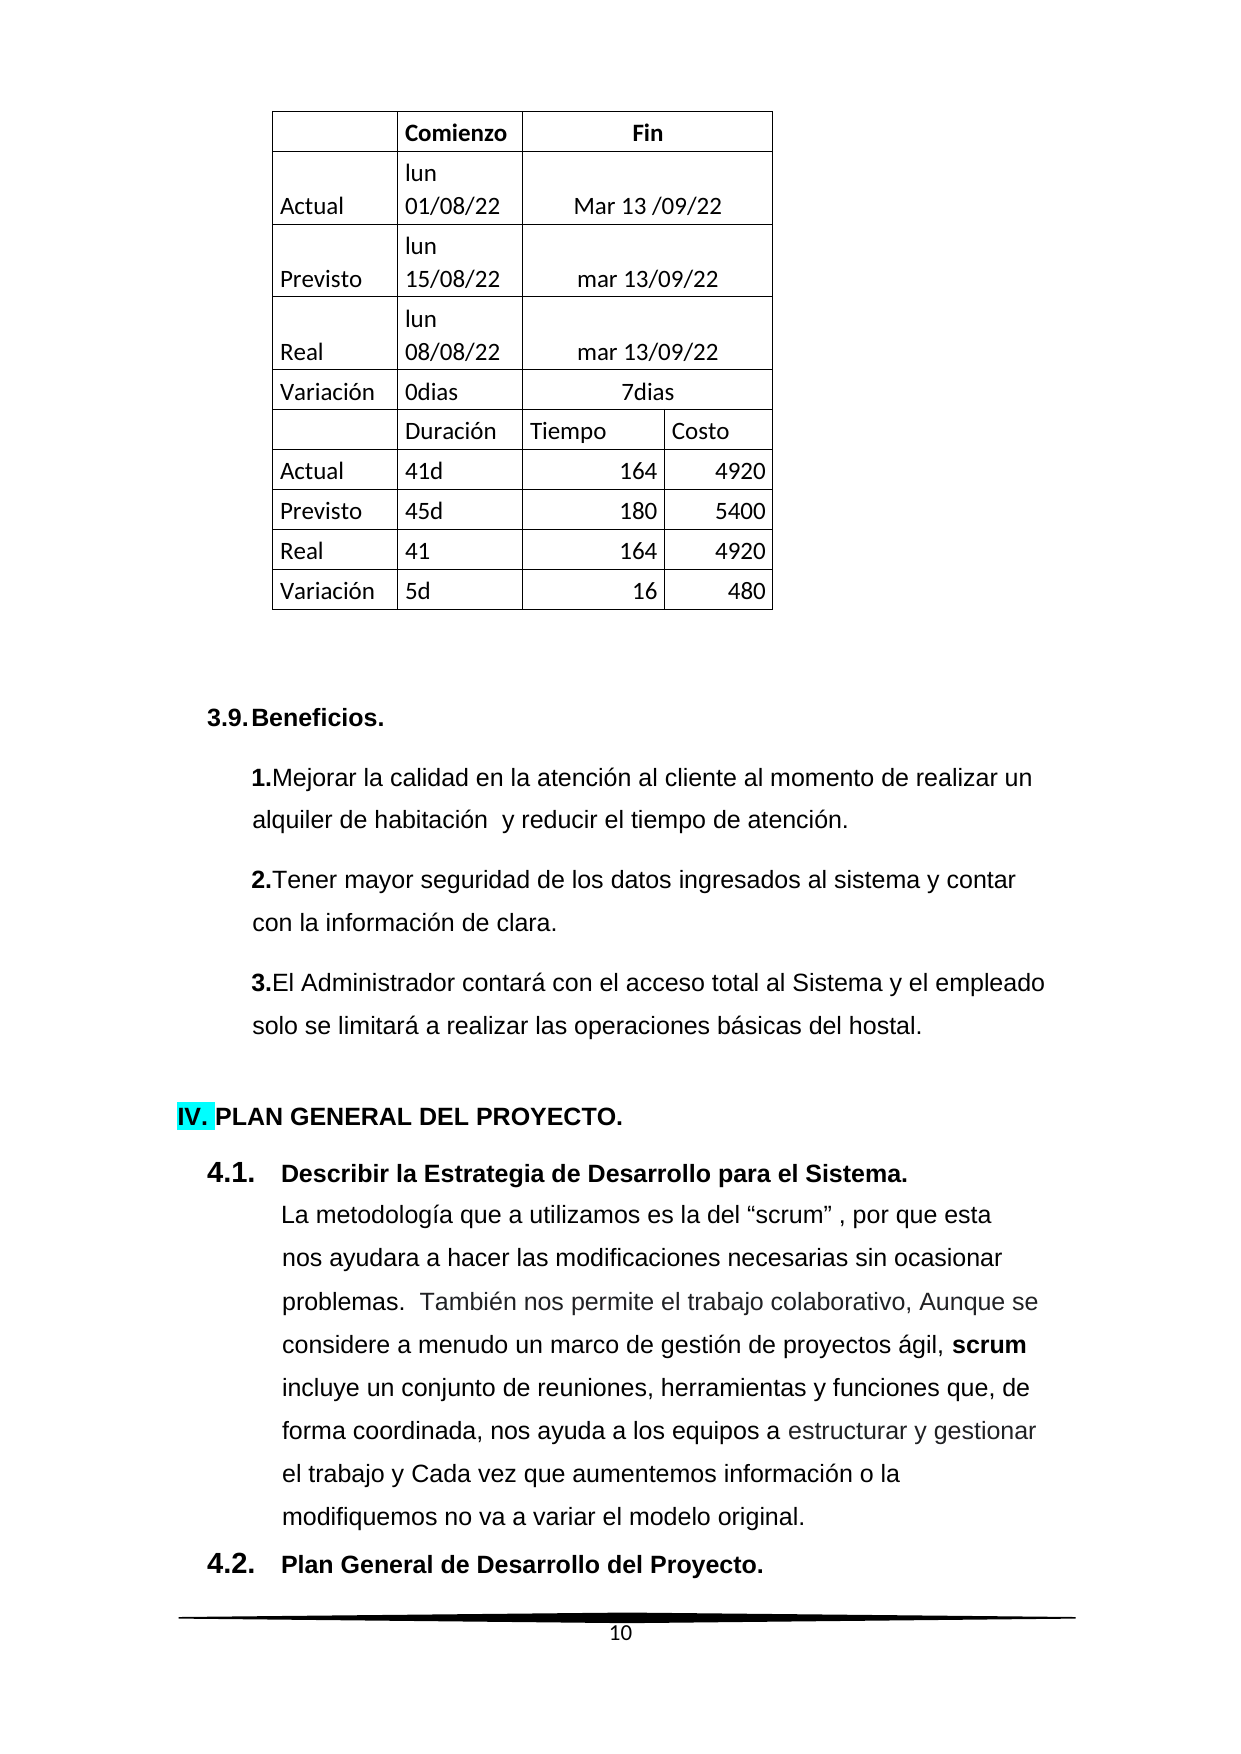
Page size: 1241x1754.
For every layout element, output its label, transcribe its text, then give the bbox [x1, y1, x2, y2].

table_cell Previsto [273, 490, 397, 529]
table_cell mar 13/09/22 [523, 297, 772, 369]
table_cell Tiempo [523, 410, 664, 449]
table_cell [273, 410, 397, 449]
table_cell Real [273, 297, 397, 369]
table_cell Costo [665, 410, 772, 449]
table_cell 41d [398, 450, 522, 489]
table_cell 180 [523, 490, 664, 529]
table_header [273, 112, 397, 151]
table_header Fin [523, 112, 772, 151]
table_cell 0dias [398, 370, 522, 409]
text La metodología que a utilizamos es la del “scrum” , por que esta nos ayudara a hacer las modificaciones necesarias sin ocasionar problemas. También nos permite el trabajo colaborativo, Aunque se considere a menudo un marco de gestión de proyectos ágil, scrum incluye un conjunto de reuniones, herramientas y funciones que, de forma coordinada, nos ayuda a los equipos a estructurar y gestionar el trabajo y Cada vez que aumentemos información o la modifiquemos no va a variar el modelo original. [281, 1200, 1039, 1531]
table_cell 5d [398, 570, 522, 608]
list Beneficios. [207, 703, 1067, 731]
table_cell 45d [398, 490, 522, 529]
table_cell 7dias [523, 370, 772, 409]
table_cell 4920 [665, 450, 772, 489]
table_cell Variación [273, 370, 397, 409]
table_cell 4920 [665, 530, 772, 568]
list Plan General de Desarrollo del Proyecto. [207, 1546, 1067, 1579]
table_cell 41 [398, 530, 522, 568]
table_cell Variación [273, 570, 397, 608]
text 3.El Administrador contará con el acceso total al Sistema y el empleado solo se limitará a realizar las operaciones básicas del hostal. [251, 968, 1064, 1039]
table_cell 480 [665, 570, 772, 608]
table_cell Duración [398, 410, 522, 449]
table_cell Previsto [273, 225, 397, 296]
text 1.Mejorar la calidad en la atención al cliente al momento de realizar un alquiler de habitación y reducir el tiempo de atención. [251, 762, 1064, 834]
table_cell lun 15/08/22 [398, 225, 522, 296]
table_cell lun 01/08/22 [398, 152, 522, 223]
table_header Comienzo [398, 112, 522, 151]
table_cell lun 08/08/22 [398, 297, 522, 369]
table_cell Actual [273, 152, 397, 223]
table_cell Mar 13 /09/22 [523, 152, 772, 223]
table_cell 164 [523, 450, 664, 489]
table_cell 16 [523, 570, 664, 608]
list Describir la Estrategia de Desarrollo para el Sistema. [207, 1154, 1067, 1188]
table_cell Real [273, 530, 397, 568]
table_cell Actual [273, 450, 397, 489]
table_cell 164 [523, 530, 664, 568]
text 2.Tener mayor seguridad de los datos ingresados al sistema y contar con la información de clara. [251, 865, 1064, 937]
table_cell mar 13/09/22 [523, 225, 772, 296]
table_cell 5400 [665, 490, 772, 529]
list PLAN GENERAL DEL PROYECTO. [215, 1102, 1231, 1130]
